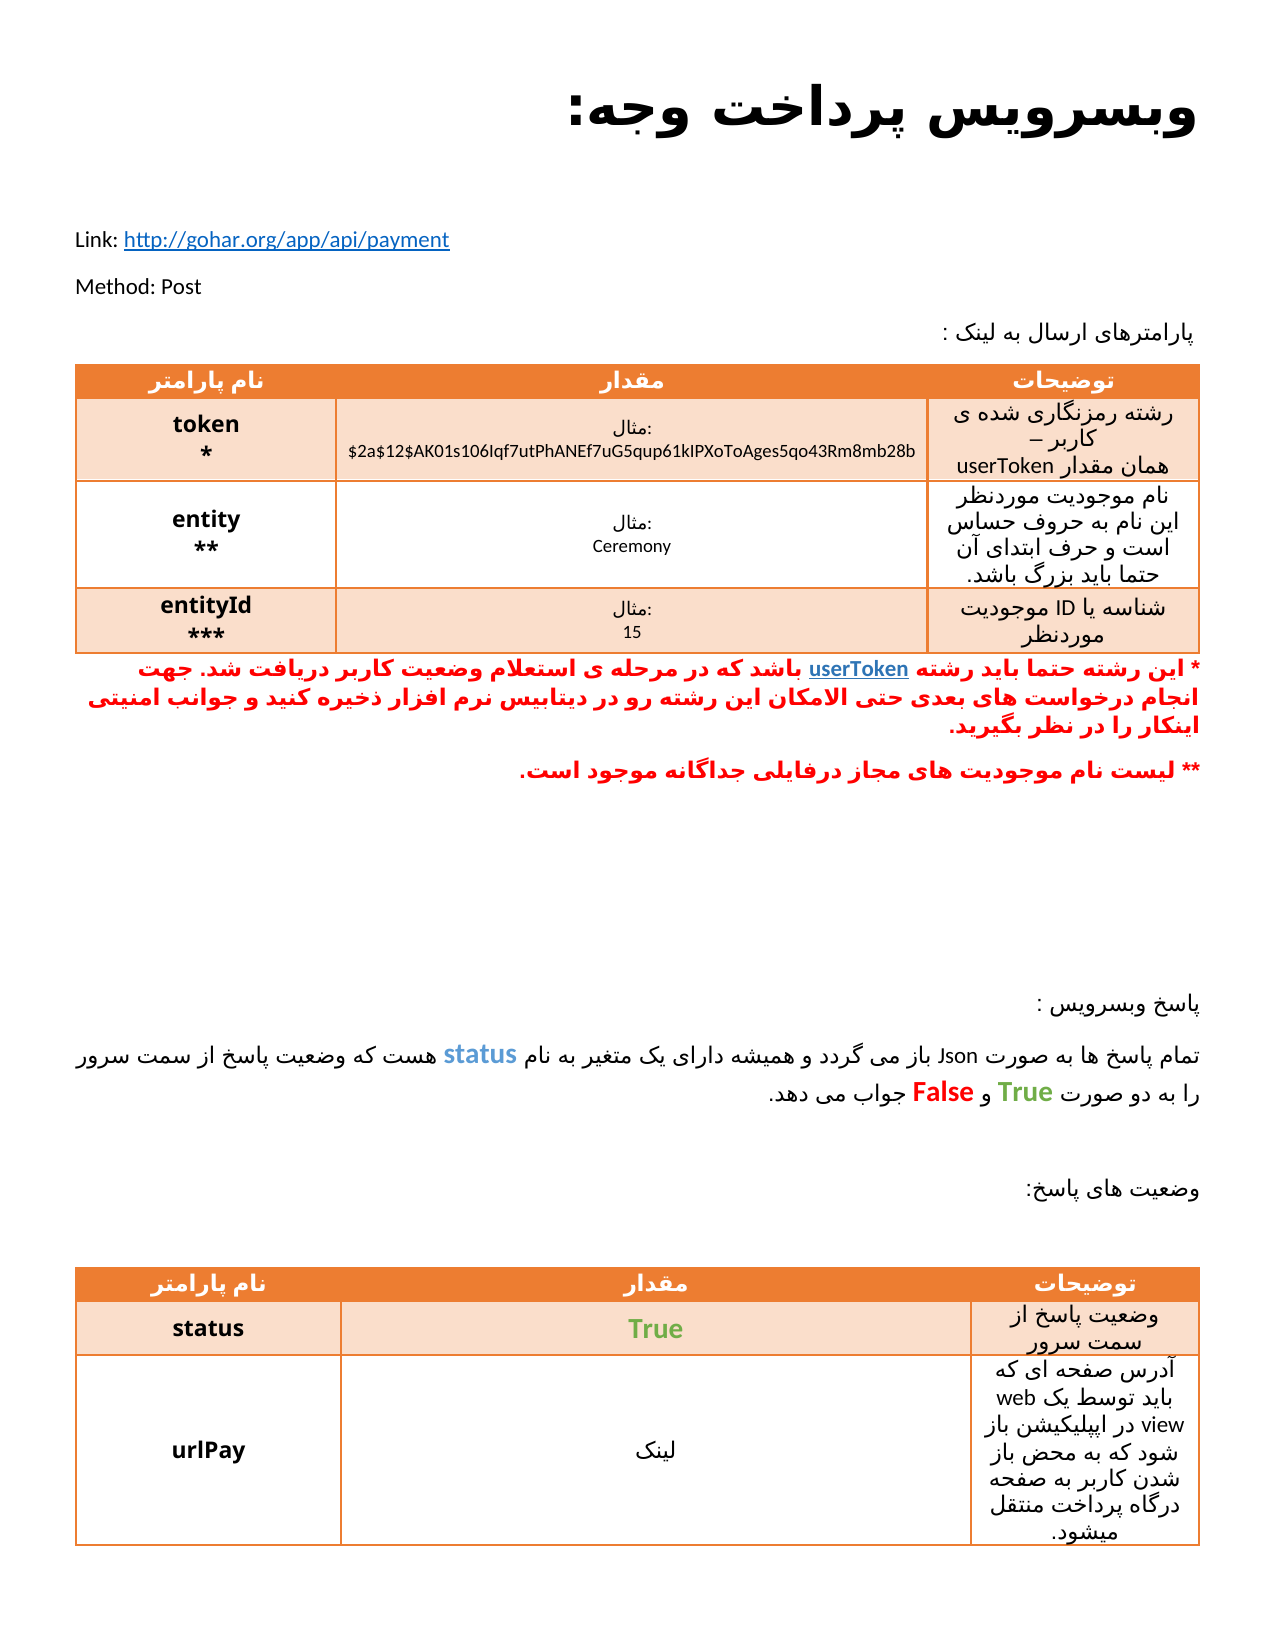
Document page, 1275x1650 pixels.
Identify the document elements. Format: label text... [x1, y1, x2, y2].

text * این رشته حتما باید رشته userToken باشد که در مرحله ی استعلام وضعیت کاربر دریافت شد. جهت انجام درخواست های بعدی حتی الامکان این رشته رو در دیتابیس نرم افزار ذخیره کنید و جوانب امنیتی اینکار را در نظر بگیرید. [75, 654, 1200, 739]
table_header مقدار [337, 366, 926, 394]
table_cell entity ** [77, 482, 335, 587]
table_cell آدرس صفحه ای که باید توسط یک web view در اپپلیکیشن باز شود که به محض باز شدن کاربر به صفحه درگاه پرداخت منتقل میشود. [972, 1356, 1198, 1544]
text پاسخ وبسرویس : [75, 990, 1200, 1016]
table_header مقدار [342, 1269, 970, 1297]
table_cell شناسه یا ID موجودیت موردنظر [929, 589, 1198, 652]
table_cell token * [77, 399, 335, 479]
table_cell مثال: $2a$12$AK01s106Iqf7utPhANEf7uG5qup61kIPXoToAges5qo43Rm8mb28b [337, 399, 926, 479]
table_cell urlPay [77, 1356, 340, 1544]
table_header توضیحات [929, 366, 1198, 394]
table_cell نام موجودیت موردنظر این نام به حروف حساس است و حرف ابتدای آن حتما باید بزرگ باشد. [929, 482, 1198, 587]
table_cell وضعیت پاسخ از سمت سرور [972, 1302, 1198, 1354]
text Link: http://gohar.org/app/api/payment [75, 225, 1200, 253]
table_header توضیحات [972, 1269, 1198, 1297]
table_cell entityId *** [77, 589, 335, 652]
text وضعیت های پاسخ: [75, 1175, 1200, 1201]
text Method: Post [75, 272, 1200, 300]
table_cell مثال: Ceremony [337, 482, 926, 587]
table_header نام پارامتر [77, 366, 335, 394]
text تمام پاسخ ها به صورت Json باز می گردد و همیشه دارای یک متغیر به نام status هست که وضعیت پاسخ از سمت سرور را به دو صورت True و False جواب می دهد. [75, 1035, 1200, 1108]
text پارامترهای ارسال به لینک : [75, 319, 1200, 345]
table_cell مثال: 15 [337, 589, 926, 652]
text وبسرویس پرداخت وجه: [75, 75, 1200, 138]
table_header نام پارامتر [77, 1269, 340, 1297]
text ** لیست نام موجودیت های مجاز درفایلی جداگانه موجود است. [75, 757, 1200, 784]
table_cell لینک [342, 1356, 970, 1544]
table_cell رشته رمزنگاری شده ی کاربر – همان مقدار userToken [929, 399, 1198, 479]
table_cell status [77, 1302, 340, 1354]
table_cell True [342, 1302, 970, 1354]
